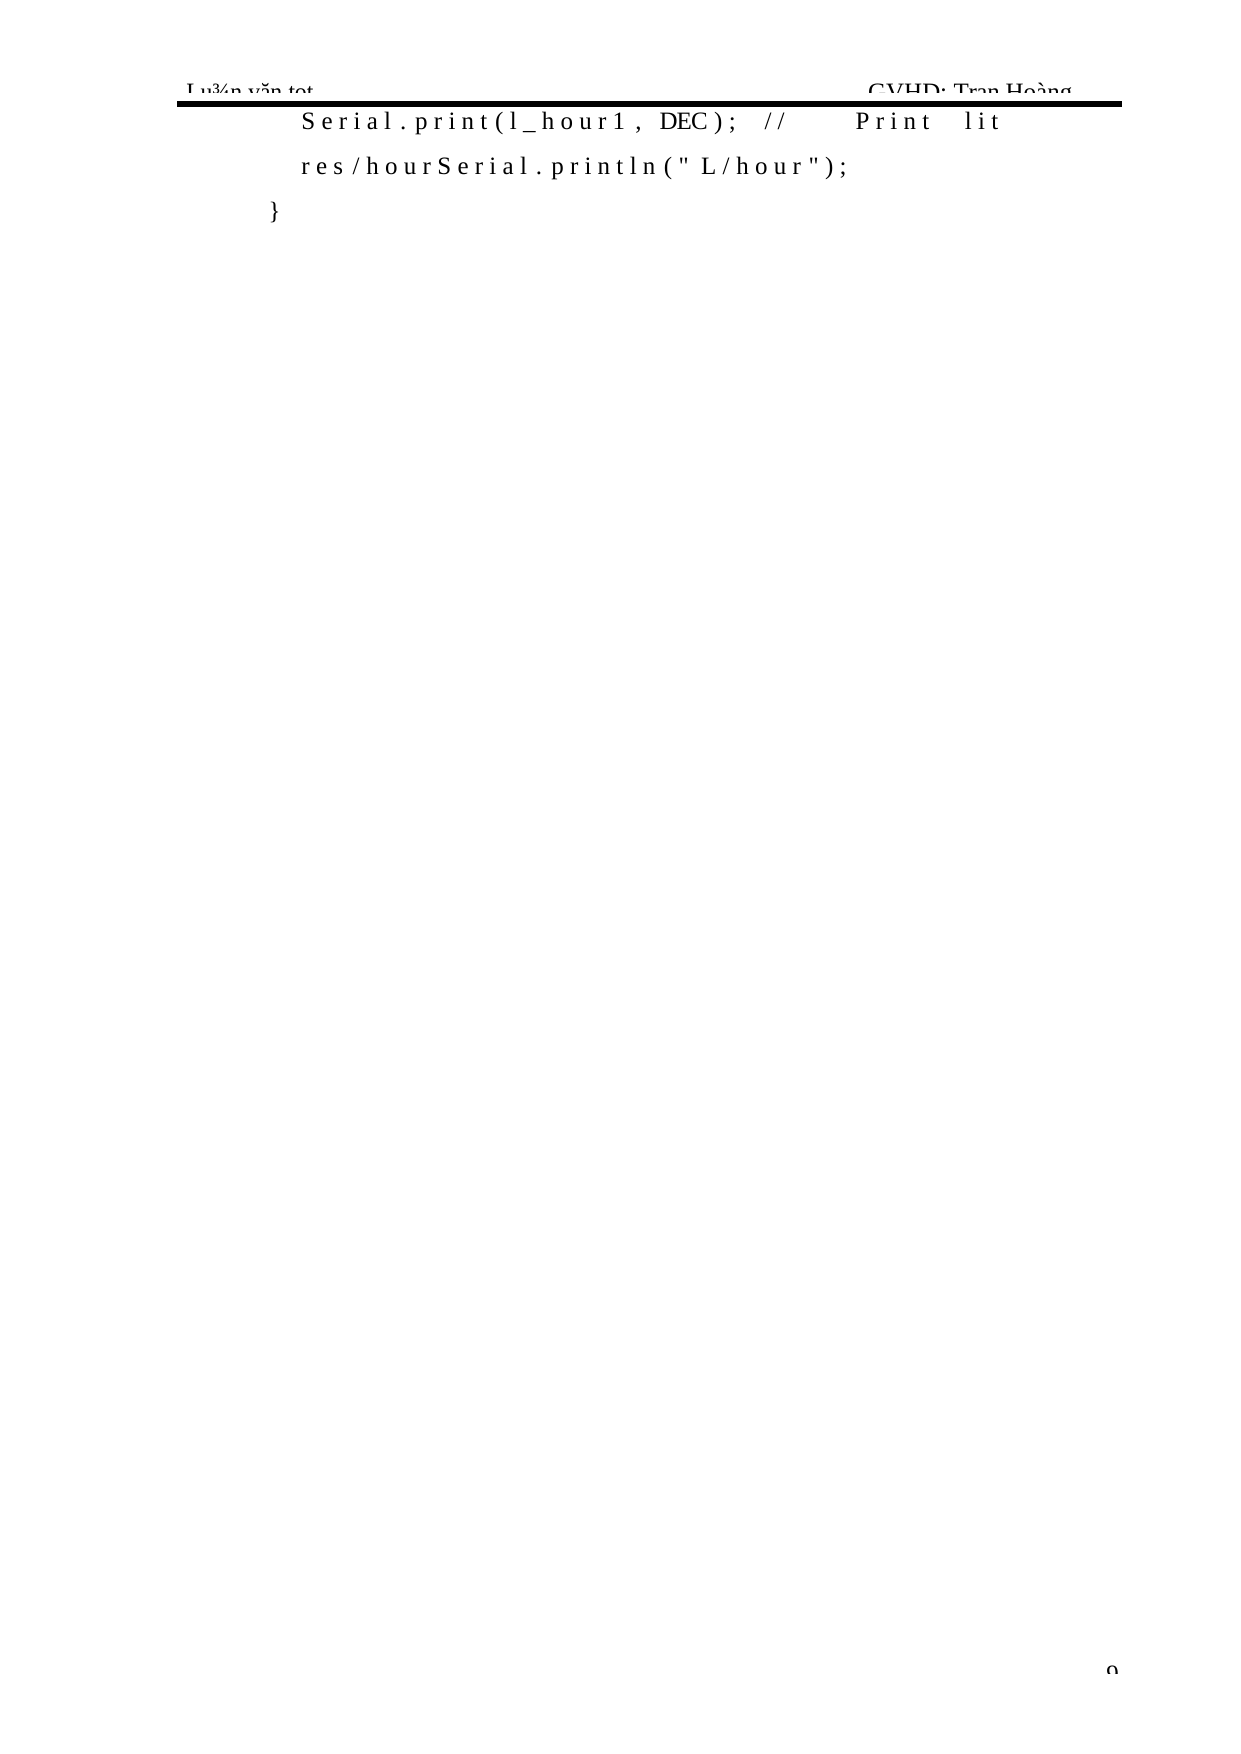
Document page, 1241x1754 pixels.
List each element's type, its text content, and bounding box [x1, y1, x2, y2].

text S e r i a l . p r i n t ( l _ h o u r 1 , DEC ) ; / / P r i n t l i t r e s / h o u r S e r i a l . p r i n t l n ( " L / h o u r " ) ; [301, 106, 1012, 180]
text } [268, 196, 1240, 224]
